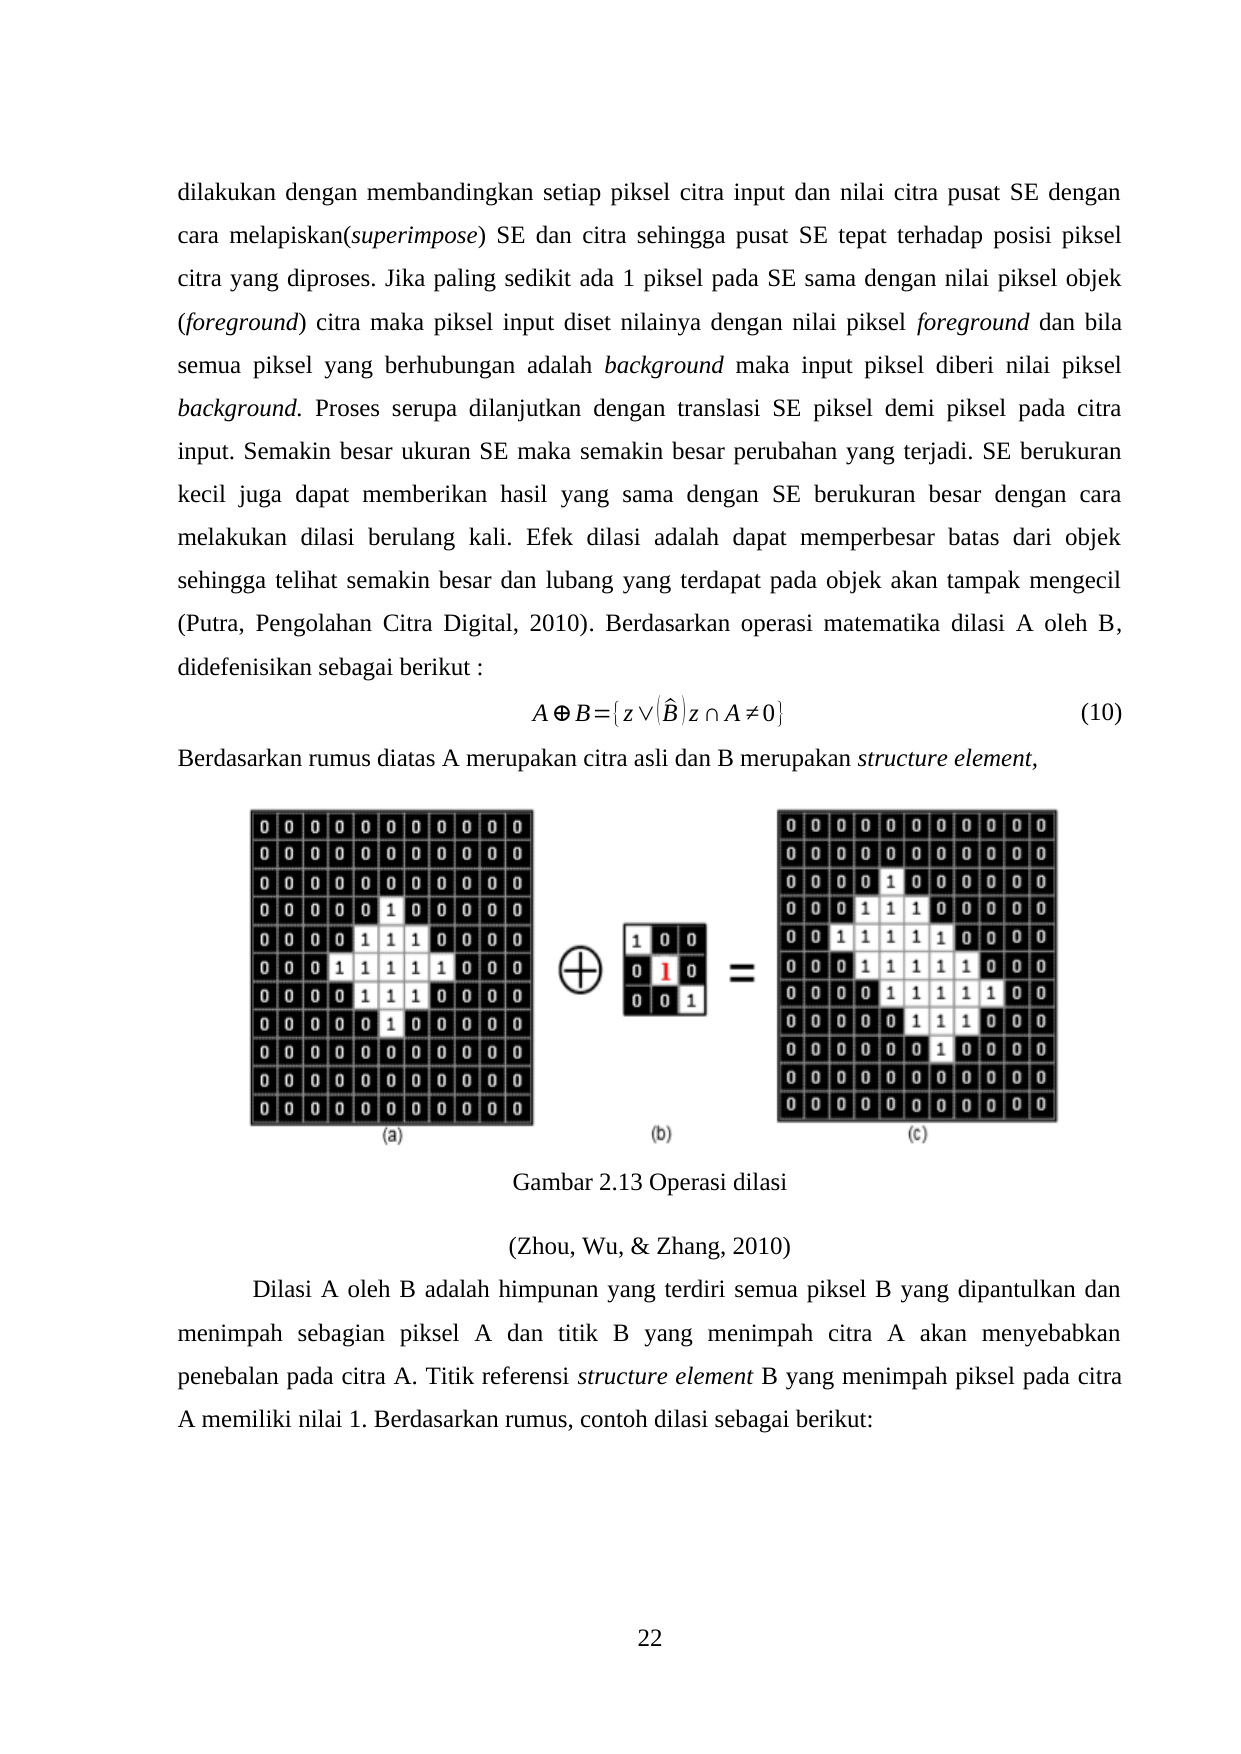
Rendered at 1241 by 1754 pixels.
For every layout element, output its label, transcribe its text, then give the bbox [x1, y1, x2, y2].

list (10) [290, 695, 1122, 728]
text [177, 177, 1122, 680]
text Berdasarkan rumus diatas A merupakan citra asli dan B merupakan structure element, [177, 743, 1122, 771]
text Dilasi A oleh B adalah himpunan yang terdiri semua piksel B yang dipantulkan dan menimpah sebagian piksel A dan titik B yang menimpah citra A akan menyebabkan penebalan pada citra A. Titik referensi structure element B yang menimpah piksel pada citra A memiliki nilai 1. Berdasarkan rumus, contoh dilasi sebagai berikut: [177, 1274, 1122, 1433]
text Gambar 2.13 Operasi dilasi [177, 1167, 1122, 1196]
picture [231, 785, 1069, 1153]
